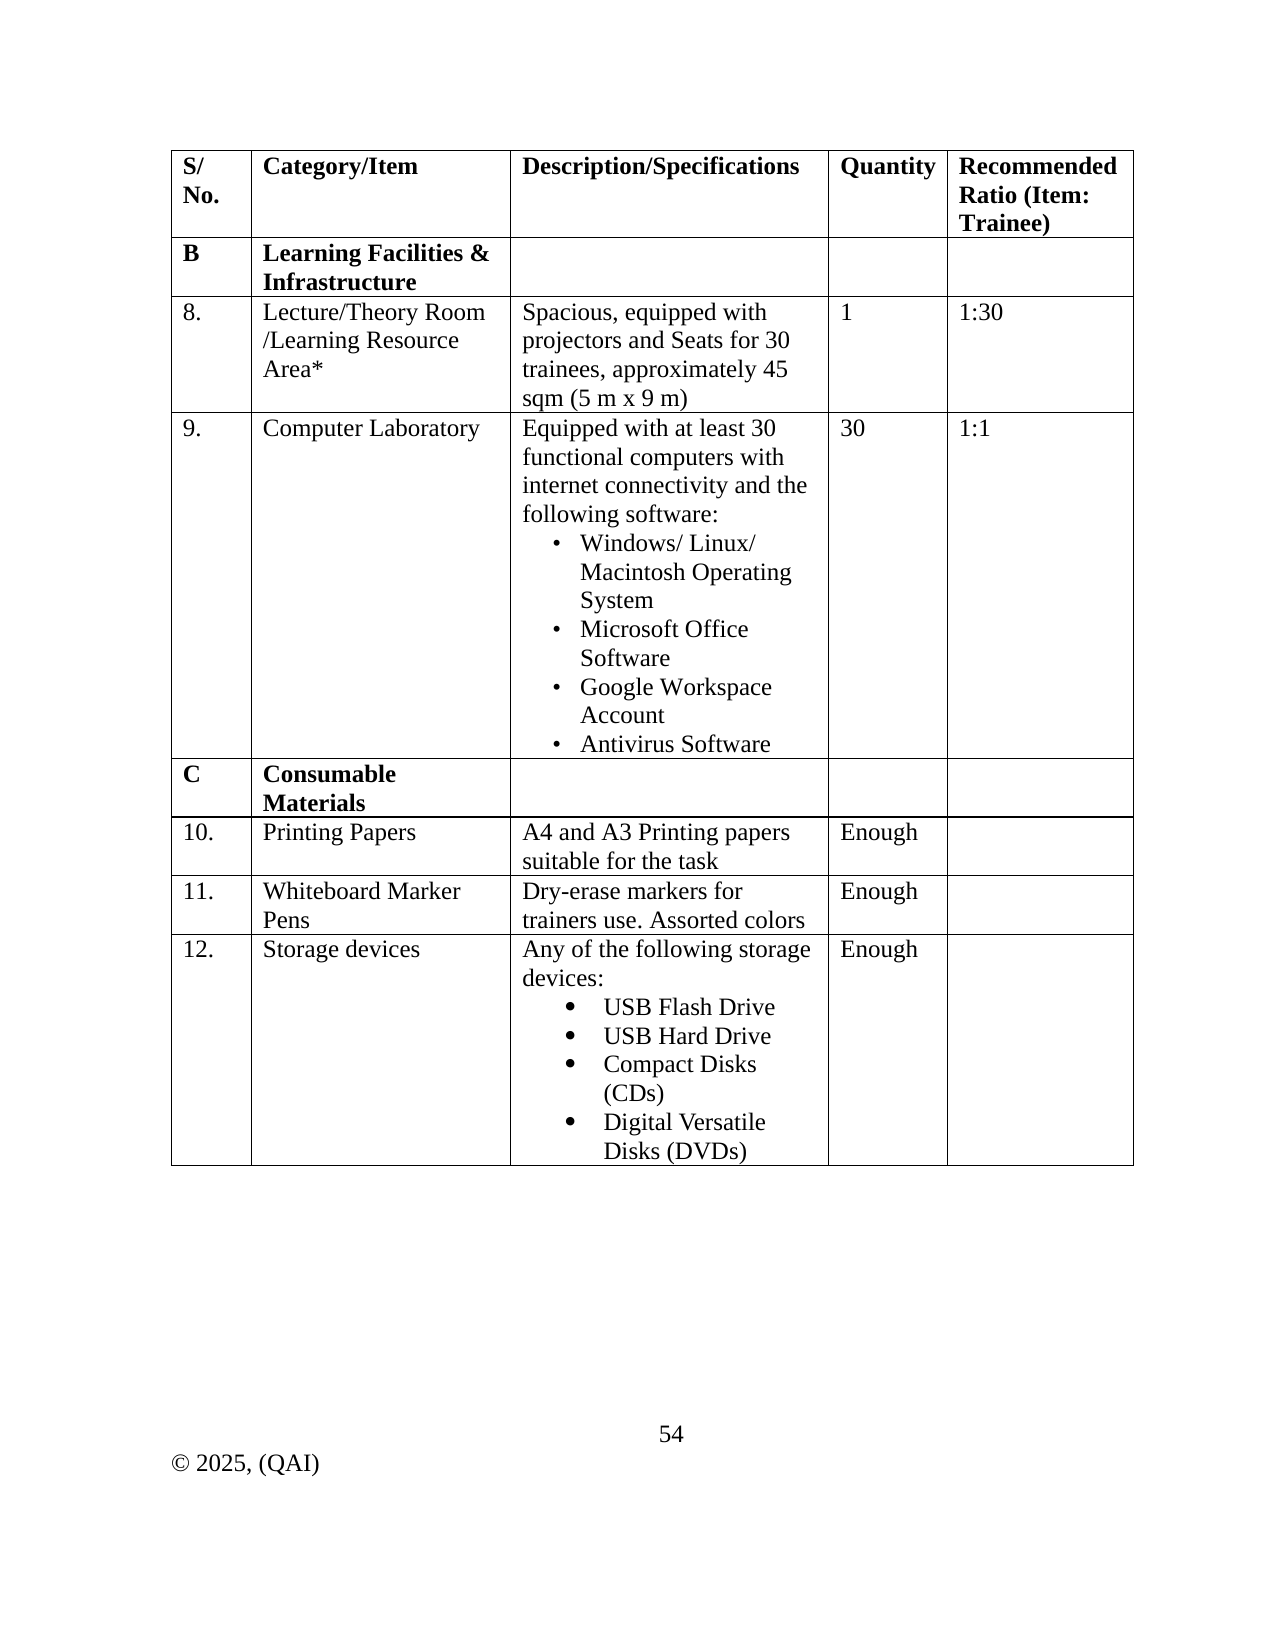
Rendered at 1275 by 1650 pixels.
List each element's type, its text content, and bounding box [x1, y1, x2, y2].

table_cell Enough [829, 935, 947, 1164]
table_cell [511, 759, 828, 816]
table_cell 1 [829, 297, 947, 412]
table_cell C [172, 759, 251, 816]
table_cell B [172, 238, 251, 296]
table_cell [829, 759, 947, 816]
table_cell Whiteboard Marker Pens [252, 876, 510, 933]
table_cell [172, 876, 251, 933]
table_cell [511, 238, 828, 296]
table_cell [172, 413, 251, 758]
table_cell [948, 935, 1133, 1164]
table_cell [948, 759, 1133, 816]
table_header S/No. [172, 151, 251, 237]
table_cell A4 and A3 Printing papers suitable for the task [511, 818, 828, 875]
table_cell Lecture/Theory Room /Learning Resource Area* [252, 297, 510, 412]
table_cell Computer Laboratory [252, 413, 510, 758]
table_cell [948, 876, 1133, 933]
table_cell 1:1 [948, 413, 1133, 758]
table_header Recommended Ratio (Item: Trainee) [948, 151, 1133, 237]
table_cell Equipped with at least 30 functional computers with internet connectivity and the following software: Windows/ Linux/ Macintosh Operating System Microsoft Office Software Google Workspace Account Antivirus Software [511, 413, 828, 758]
table_cell Enough [829, 818, 947, 875]
table_cell Consumable Materials [252, 759, 510, 816]
table_cell Enough [829, 876, 947, 933]
table_cell [948, 238, 1133, 296]
table_cell [172, 818, 251, 875]
table_cell Storage devices [252, 935, 510, 1164]
table_cell Dry-erase markers for trainers use. Assorted colors [511, 876, 828, 933]
table_cell Learning Facilities & Infrastructure [252, 238, 510, 296]
table_cell Spacious, equipped with projectors and Seats for 30 trainees, approximately 45 sqm (5 m x 9 m) [511, 297, 828, 412]
table_header Description/Specifications [511, 151, 828, 237]
table_cell [948, 818, 1133, 875]
table_cell [172, 297, 251, 412]
table_cell 1:30 [948, 297, 1133, 412]
table_cell 30 [829, 413, 947, 758]
table_cell [829, 238, 947, 296]
table_cell [172, 935, 251, 1164]
table_header Category/Item [252, 151, 510, 237]
table_header Quantity [829, 151, 947, 237]
table_cell Printing Papers [252, 818, 510, 875]
table_cell Any of the following storage devices: USB Flash Drive USB Hard Drive Compact Disks (CDs) Digital Versatile Disks (DVDs) [511, 935, 828, 1164]
